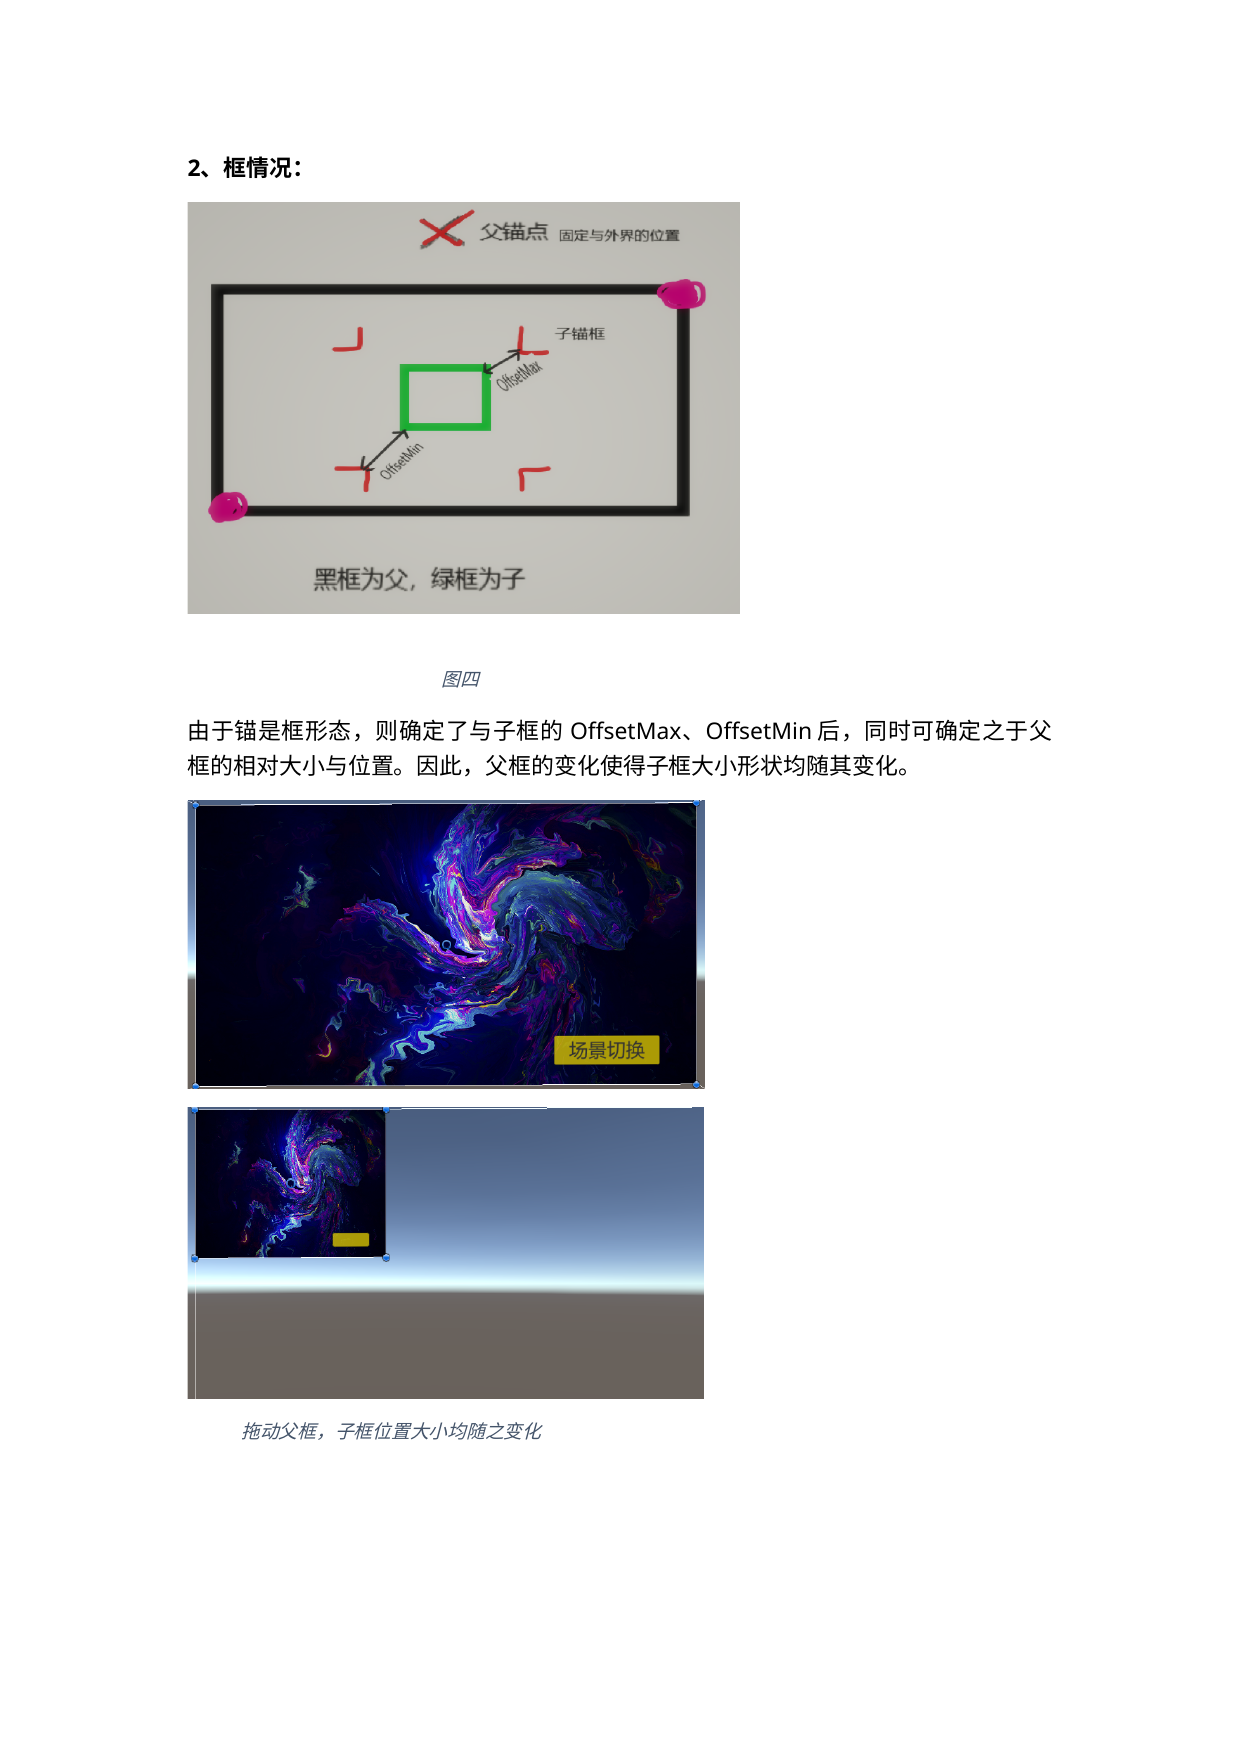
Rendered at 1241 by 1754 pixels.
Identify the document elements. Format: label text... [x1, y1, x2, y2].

picture [187, 202, 740, 614]
text 拖动父框，子框位置大小均随之变化 [187, 1417, 1053, 1444]
text 2、框情况： [187, 150, 1053, 183]
text 图四 [187, 665, 1053, 692]
text 由于锚是框形态，则确定了与子框的OffsetMax、OffsetMin后，同时可确定之于父框的相对大小与位置。因此，父框的变化使得子框大小形状均随其变化。 [187, 713, 1053, 781]
picture [187, 800, 705, 1089]
picture [187, 1107, 704, 1399]
